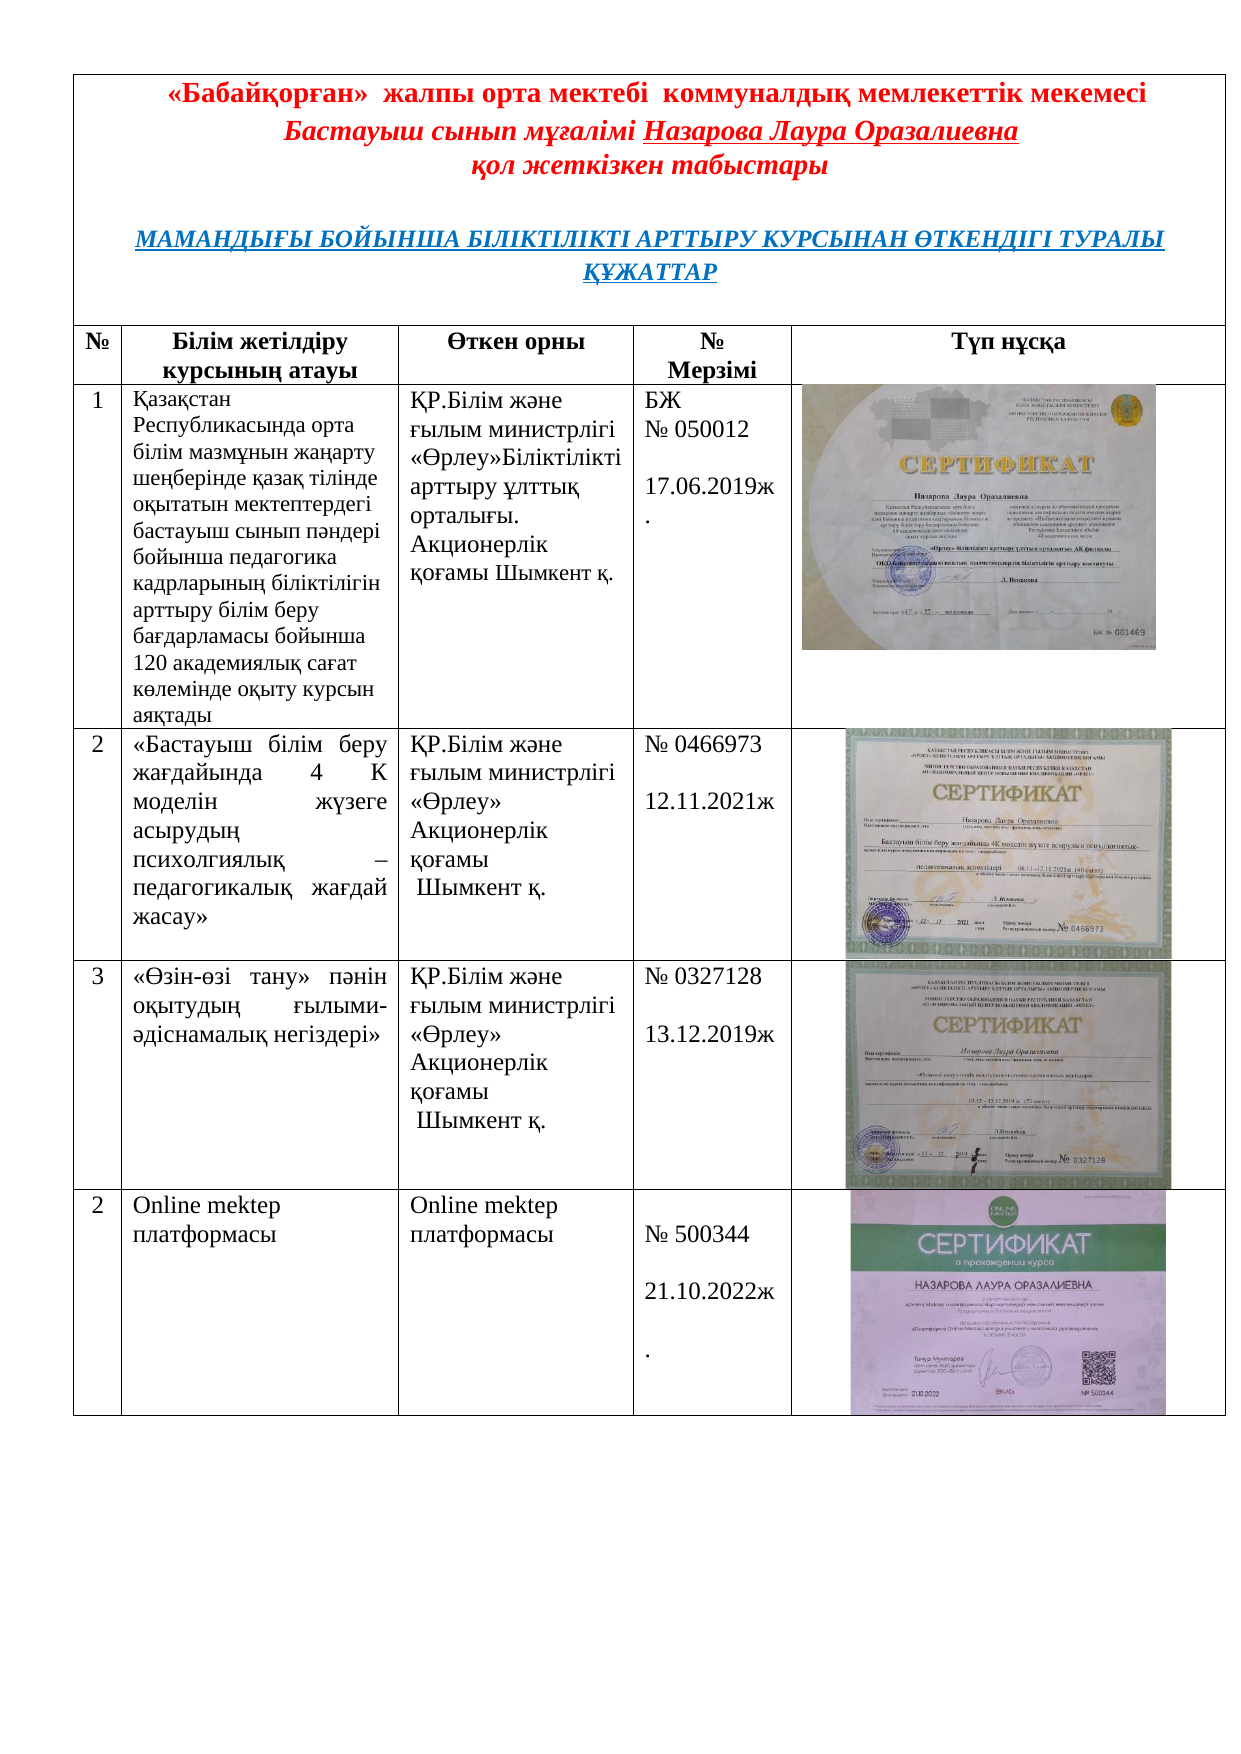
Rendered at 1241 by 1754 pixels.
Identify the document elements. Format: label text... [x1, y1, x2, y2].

table_cell ҚР.Білім және ғылым министрлігі «Өрлеу» Акционерлік қоғамы Шымкент қ. [399, 961, 633, 1189]
table_cell «Өзін-өзі тану» пәнін оқытудың ғылыми-әдіснамалық негіздері» [122, 961, 398, 1189]
table_cell № [74, 326, 121, 384]
table_cell Online mektep платформасы [122, 1190, 398, 1415]
table_cell № 500344 21.10.2022ж . [634, 1190, 791, 1415]
table_cell № 0327128 13.12.2019ж [634, 961, 791, 1189]
table_cell ҚР.Білім және ғылым министрлігі «Өрлеу» Акционерлік қоғамы Шымкент қ. [399, 729, 633, 960]
table_cell [792, 385, 1225, 728]
table_cell 3 [74, 961, 121, 1189]
table_cell 1 [74, 385, 121, 728]
table_cell № Мерзімі [634, 326, 791, 384]
table_cell Түп нұсқа [792, 326, 1225, 384]
picture [802, 384, 1156, 650]
table_cell № 0466973 12.11.2021ж [634, 729, 791, 960]
table_cell 2 [74, 729, 121, 960]
table_cell Online mektep платформасы [399, 1190, 633, 1415]
table_cell Білім жетілдіру курсының атауы [122, 326, 398, 384]
table_cell 2 [74, 1190, 121, 1415]
table_cell «Бастауыш білім беру жағдайында 4 К моделін жүзеге асырудың психолгиялық –педагогикалық жағдай жасау» [122, 729, 398, 960]
table_cell Өткен орны [399, 326, 633, 384]
table_cell ҚР.Білім және ғылым министрлігі «Өрлеу»Біліктілікті арттыру ұлттық орталығы. Акционерлік қоғамы Шымкент қ. [399, 385, 633, 728]
table_cell Қазақстан Республикасында орта білім мазмұнын жаңарту шеңберінде қазақ тілінде оқытатын мектептердегі бастауыш сынып пәндері бойынша педагогика кадрларының біліктілігін арттыру білім беру бағдарламасы бойынша 120 академиялық сағат көлемінде оқыту курсын аяқтады [122, 385, 398, 728]
table_header «Бабайқорған» жалпы орта мектебі коммуналдық мемлекеттік мекемесі Бастауыш сынып мұғалімі Назарова Лаура Оразалиевна қол жеткізкен табыстары МАМАНДЫҒЫ БОЙЫНША БІЛІКТІЛІКТІ АРТТЫРУ КУРСЫНАН ӨТКЕНДІГІ ТУРАЛЫ ҚҰЖАТТАР [74, 75, 1225, 325]
picture [845, 728, 1172, 959]
table_cell [792, 729, 1225, 960]
table_cell [792, 1190, 850, 1415]
table_cell [792, 961, 845, 1189]
picture [845, 961, 1172, 1189]
table_cell [1166, 1190, 1225, 1415]
table_cell [1172, 961, 1225, 1189]
table_cell БЖ № 050012 17.06.2019ж. [634, 385, 791, 728]
picture [850, 1190, 1166, 1415]
